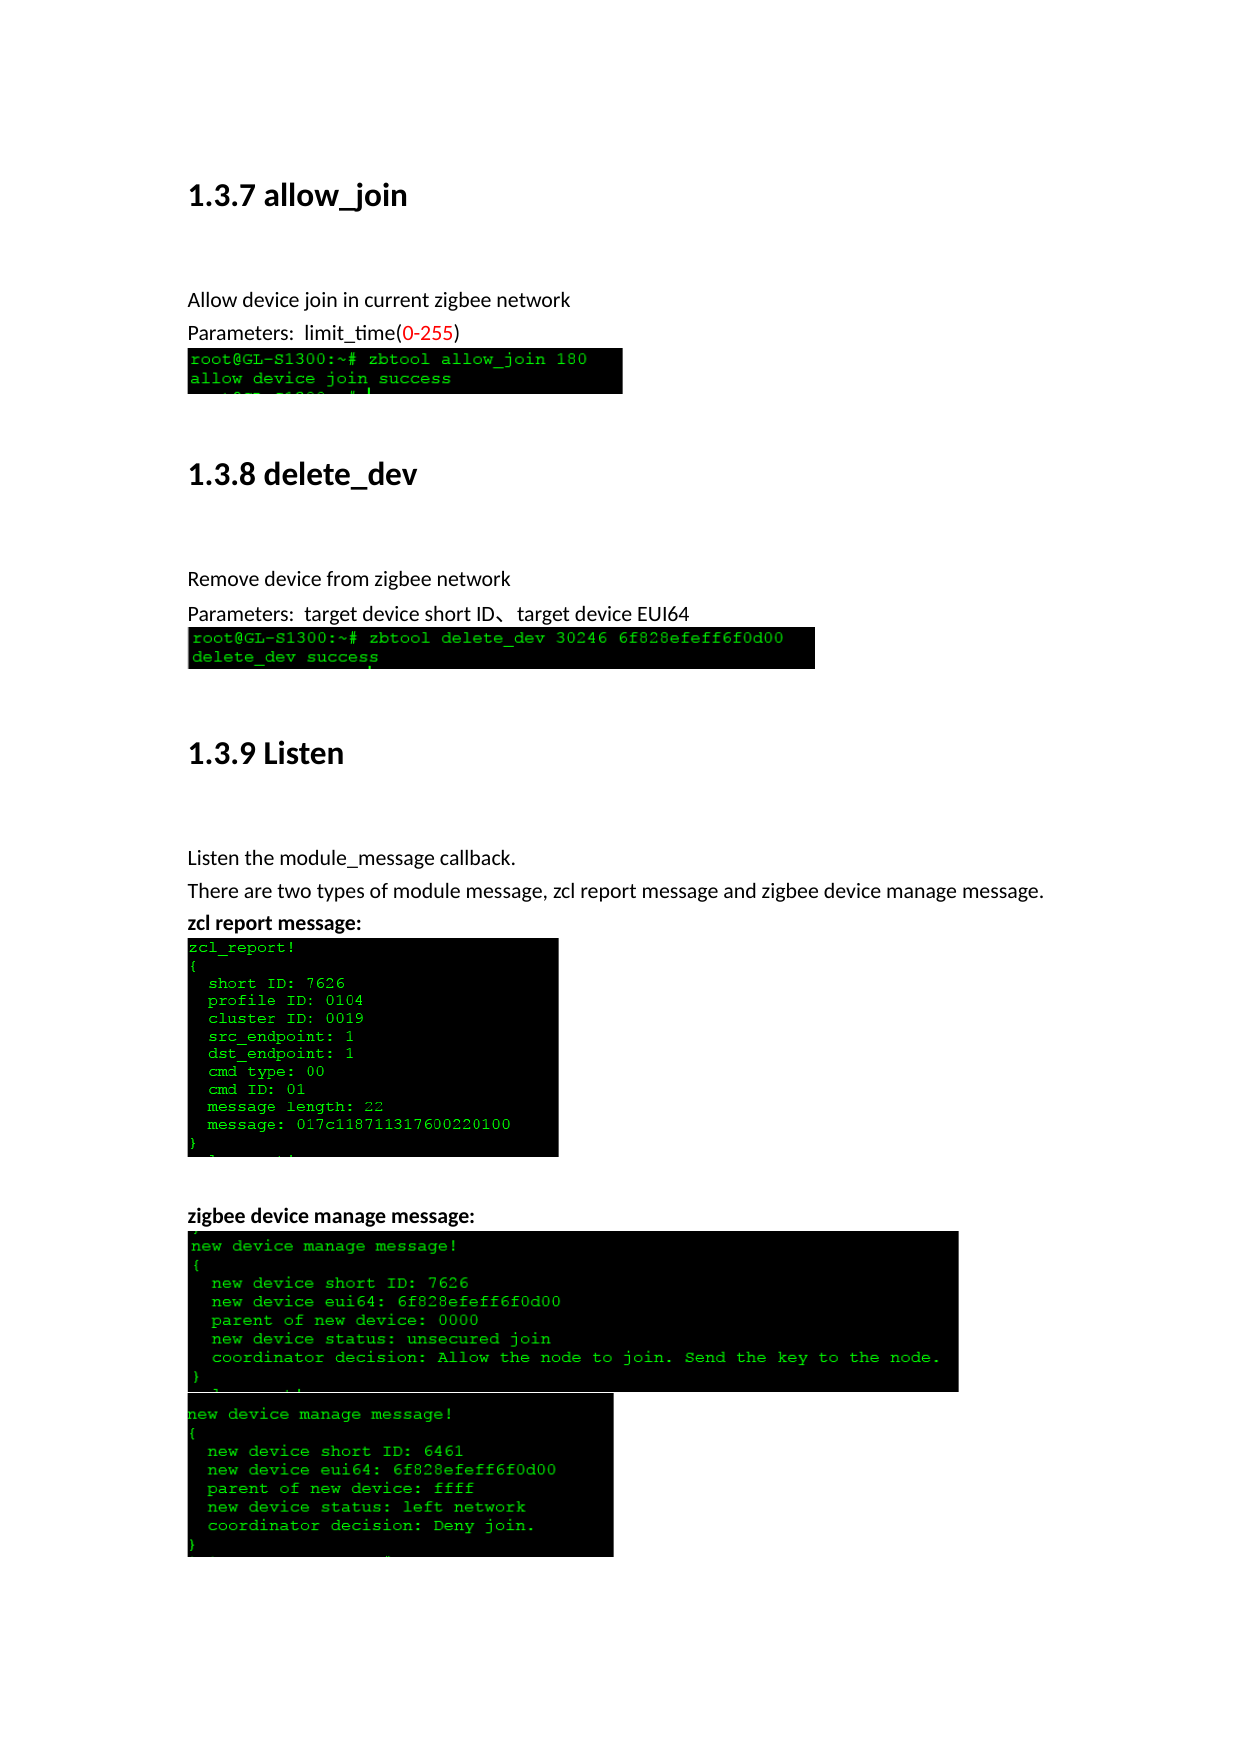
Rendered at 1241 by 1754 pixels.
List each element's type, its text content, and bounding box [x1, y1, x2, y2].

text There are two types of module message, zcl report message and zigbee device manage message. [187, 874, 1053, 906]
text Remove device from zigbee network [187, 563, 1053, 595]
subtitle 1.3.8 delete_dev [187, 441, 1053, 506]
picture [187, 938, 559, 1157]
text zigbee device manage message: [187, 1199, 1053, 1231]
text Allow device join in current zigbee network [187, 284, 1053, 316]
text Parameters: limit_time(0-255) [187, 316, 1053, 349]
picture [187, 1231, 959, 1392]
text Parameters: target device short ID、target device EUI64 [187, 595, 1053, 628]
text Listen the module_message callback. [187, 841, 1053, 874]
text zcl report message: [187, 906, 1053, 939]
subtitle 1.3.7 allow_join [187, 162, 1053, 227]
subtitle 1.3.9 Listen [187, 720, 1053, 785]
picture [187, 348, 623, 394]
picture [187, 627, 815, 669]
picture [187, 1393, 614, 1557]
